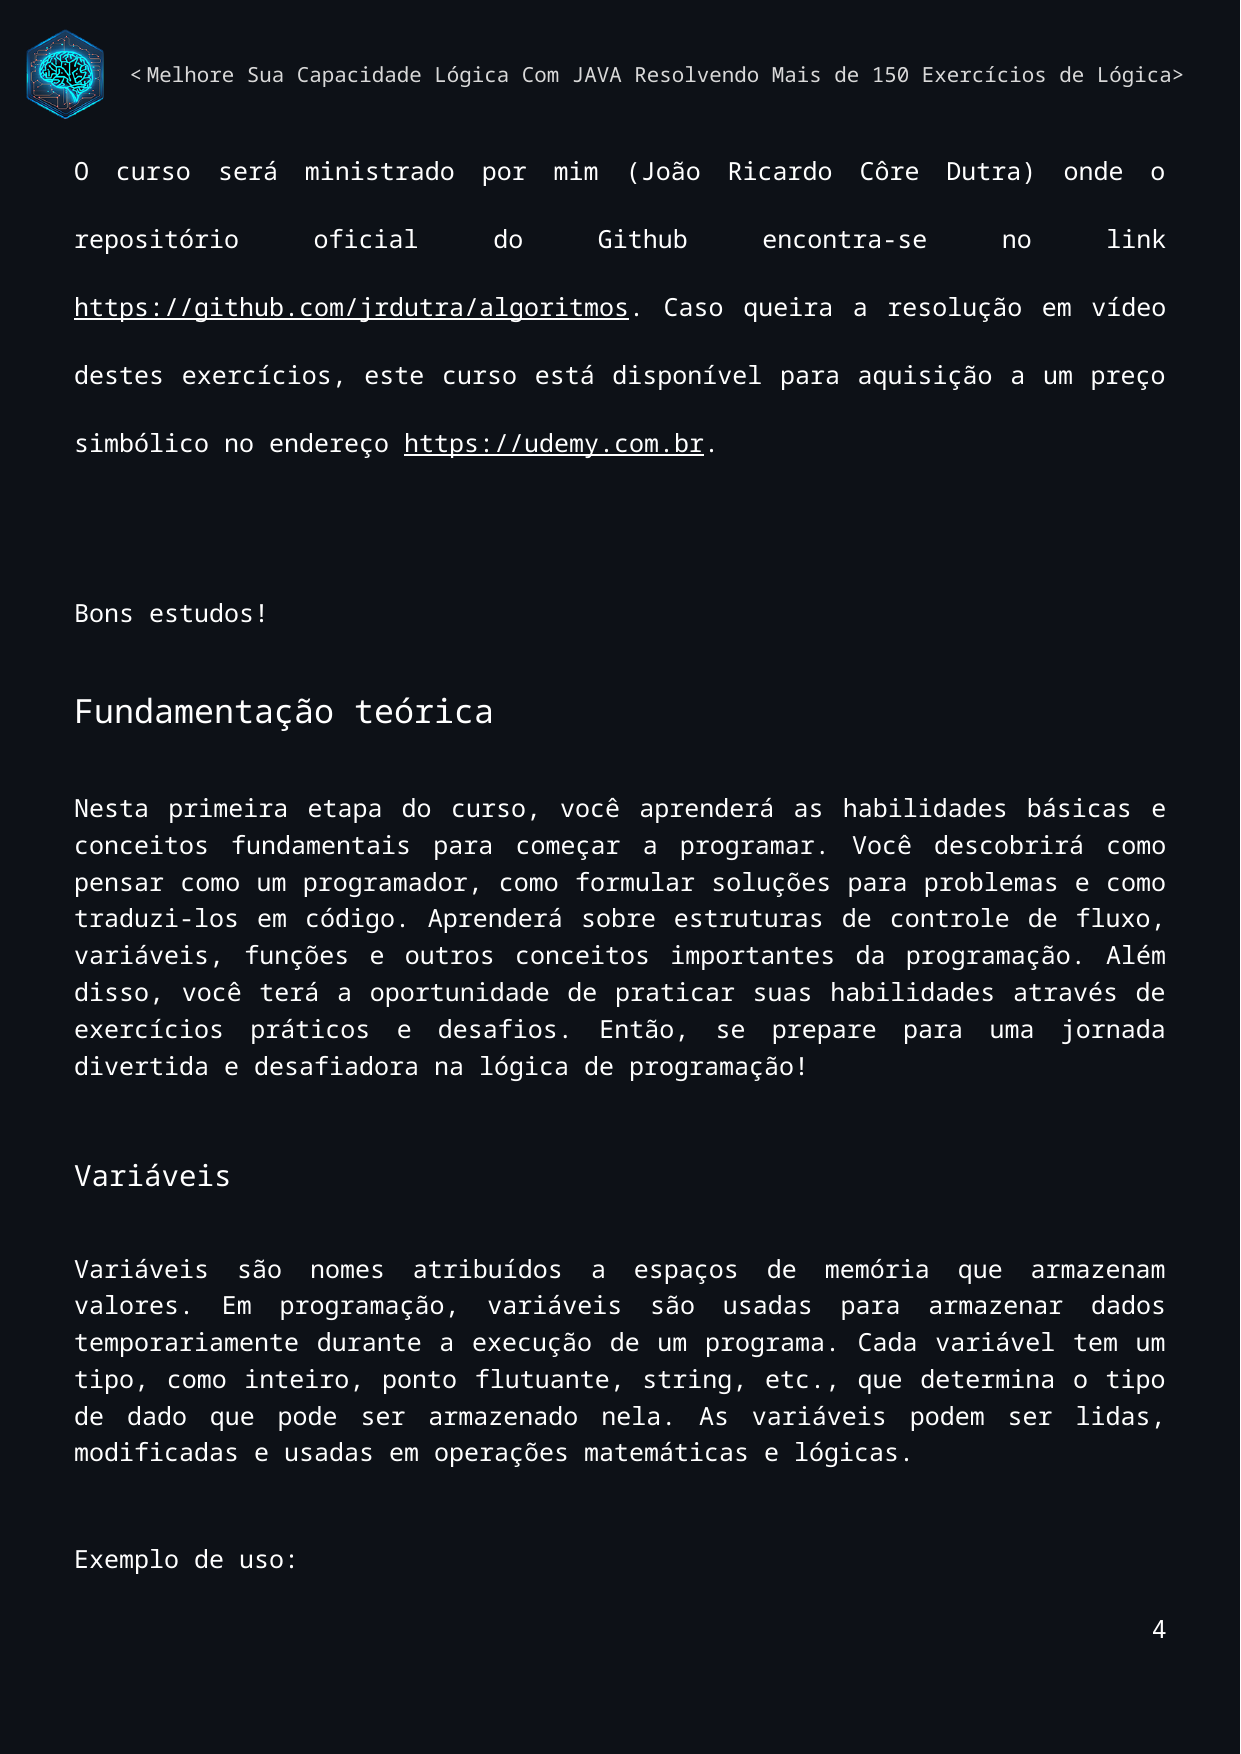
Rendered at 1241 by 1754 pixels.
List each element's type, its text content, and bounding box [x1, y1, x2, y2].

text Variáveis são nomes atribuídos a espaços de memória que armazenam valores. Em programação, variáveis são usadas para armazenar dados temporariamente durante a execução de um programa. Cada variável tem um tipo, como inteiro, ponto flutuante, string, etc., que determina o tipo de dado que pode ser armazenado nela. As variáveis podem ser lidas, modificadas e usadas em operações matemáticas e lógicas. [74, 1251, 1167, 1469]
picture [26, 29, 104, 119]
text Bons estudos! [74, 595, 1167, 629]
text Nesta primeira etapa do curso, você aprenderá as habilidades básicas e conceitos fundamentais para começar a programar. Você descobrirá como pensar como um programador, como formular soluções para problemas e como traduzi-los em código. Aprenderá sobre estruturas de controle de fluxo, variáveis, funções e outros conceitos importantes da programação. Além disso, você terá a oportunidade de praticar suas habilidades através de exercícios práticos e desafios. Então, se prepare para uma jornada divertida e desafiadora na lógica de programação! [74, 791, 1167, 1082]
text O curso será ministrado por mim (João Ricardo Côre Dutra) onde o repositório oficial do Github encontra-se no link https://github.com/jrdutra/algoritmos. Caso queira a resolução em vídeo destes exercícios, este curso está disponível para aquisição a um preço simbólico no endereço https://udemy.com.br. [74, 153, 1167, 460]
subtitle Fundamentação teórica [74, 688, 1167, 734]
subtitle Variáveis [74, 1155, 1167, 1195]
text Exemplo de uso: [74, 1542, 1167, 1576]
